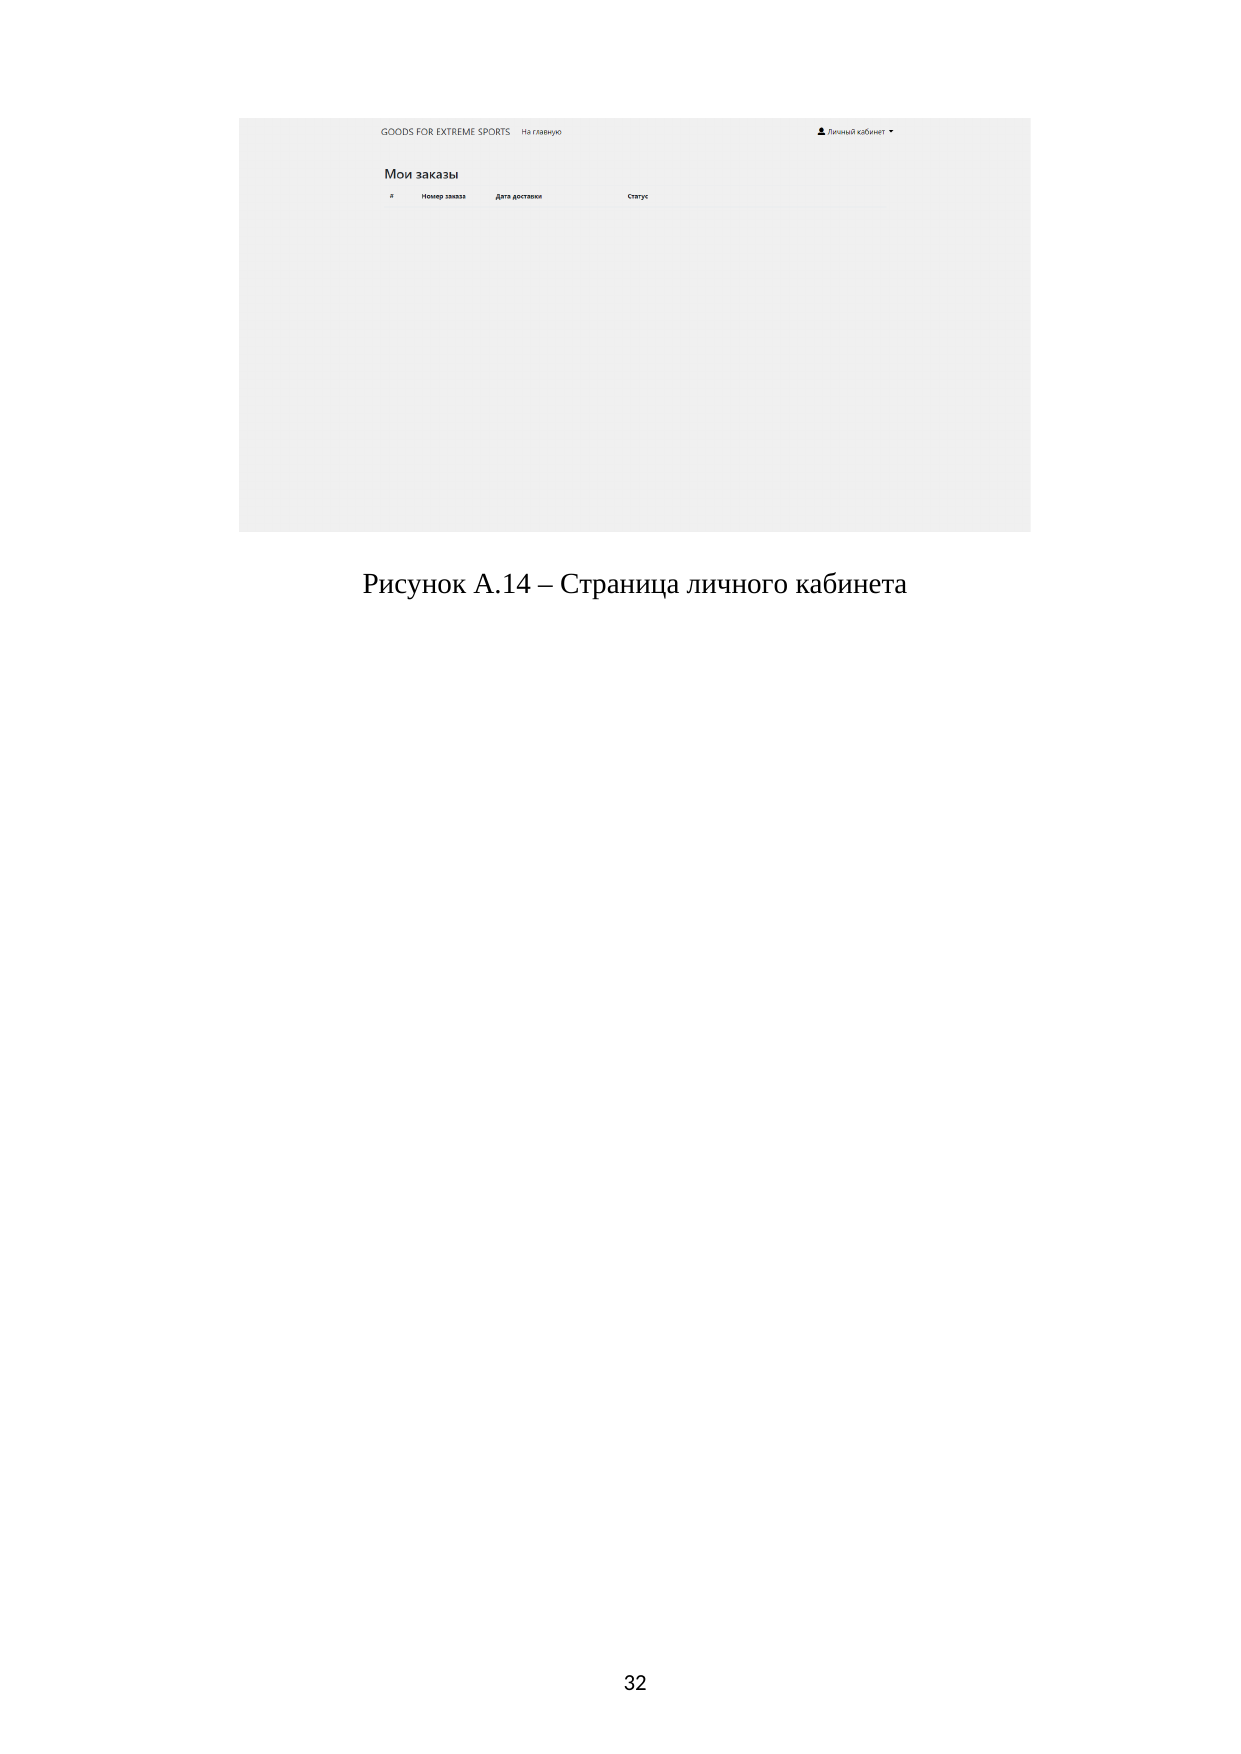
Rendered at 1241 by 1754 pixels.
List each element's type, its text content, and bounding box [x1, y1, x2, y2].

text Рисунок А.14 – Страница личного кабинета [89, 566, 1181, 600]
picture [239, 118, 1031, 532]
